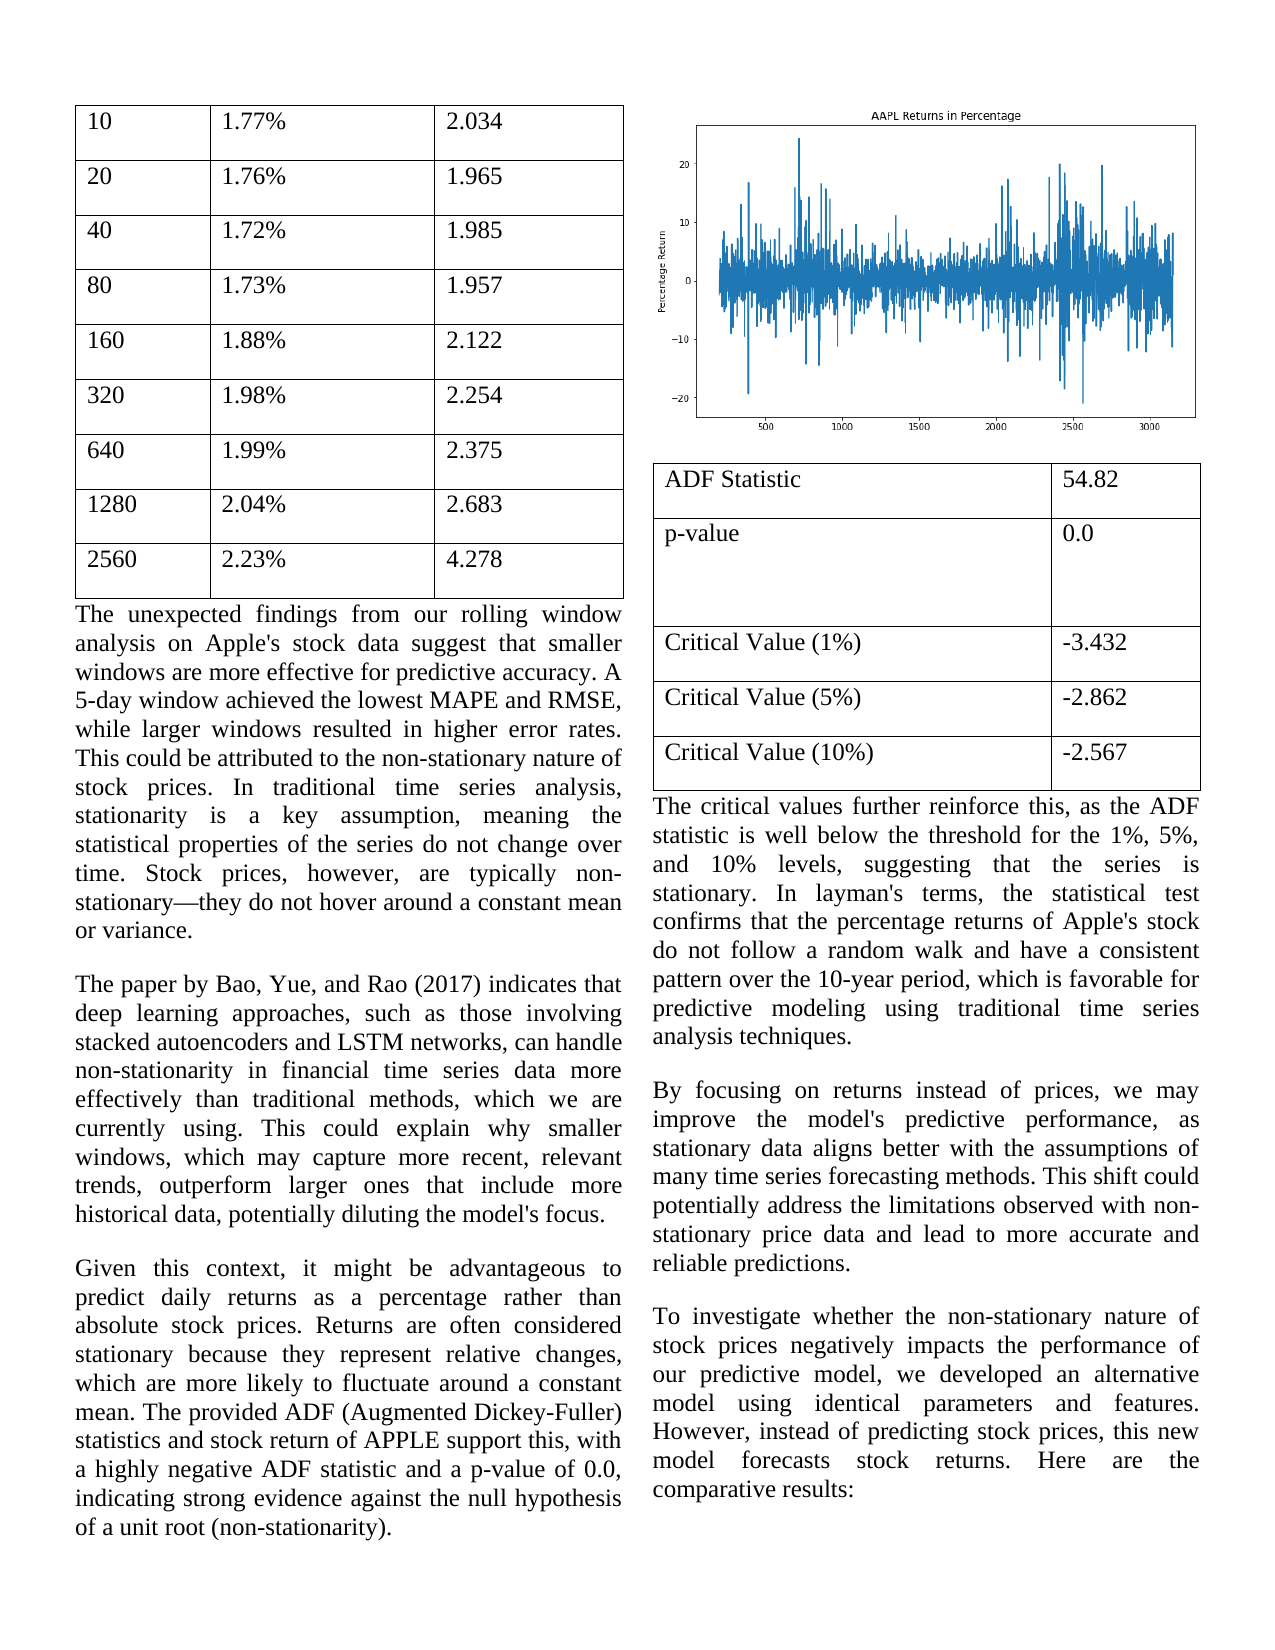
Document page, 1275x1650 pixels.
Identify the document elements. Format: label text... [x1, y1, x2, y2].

table_cell 10 [76, 106, 210, 160]
table_cell 2.034 [435, 106, 623, 160]
table_header ADF Statistic [654, 464, 1051, 517]
text The unexpected findings from our rolling window analysis on Apple's stock data suggest that smaller windows are more effective for predictive accuracy. A 5-day window achieved the lowest MAPE and RMSE, while larger windows resulted in higher error rates. This could be attributed to the non-stationary nature of stock prices. In traditional time series analysis, stationarity is a key assumption, meaning the statistical properties of the series do not change over time. Stock prices, however, are typically non-stationary—they do not hover around a constant mean or variance. [75, 599, 622, 944]
table_cell 2.23% [211, 544, 434, 598]
table_cell 2.683 [435, 490, 623, 543]
table_cell p-value [654, 519, 1051, 626]
table_cell 2.375 [435, 435, 623, 488]
table_cell -2.567 [1052, 737, 1200, 790]
table_cell Critical Value (1%) [654, 627, 1051, 681]
table_cell 1.985 [435, 216, 623, 269]
table_cell Critical Value (10%) [654, 737, 1051, 790]
table_cell 1.88% [211, 325, 434, 379]
text The critical values further reinforce this, as the ADF statistic is well below the threshold for the 1%, 5%, and 10% levels, suggesting that the series is stationary. In layman's terms, the statistical test confirms that the percentage returns of Apple's stock do not follow a random walk and have a consistent pattern over the 10-year period, which is favorable for predictive modeling using traditional time series analysis techniques. [652, 791, 1200, 1050]
table_cell 2.04% [211, 490, 434, 543]
table_cell 160 [76, 325, 210, 379]
table_cell 1.76% [211, 161, 434, 214]
table_cell 1.77% [211, 106, 434, 160]
table_cell 1.99% [211, 435, 434, 488]
table_cell 40 [76, 216, 210, 269]
table_cell 2.254 [435, 380, 623, 434]
table_cell 80 [76, 270, 210, 324]
table_cell -3.432 [1052, 627, 1200, 681]
table_header 54.82 [1052, 464, 1200, 517]
table_cell 1.965 [435, 161, 623, 214]
table_cell 1.98% [211, 380, 434, 434]
table_cell 4.278 [435, 544, 623, 598]
table_cell -2.862 [1052, 682, 1200, 736]
table_cell 0.0 [1052, 519, 1200, 626]
table_cell 2560 [76, 544, 210, 598]
picture [652, 105, 1200, 438]
table_cell 320 [76, 380, 210, 434]
table_cell 2.122 [435, 325, 623, 379]
table_cell Critical Value (5%) [654, 682, 1051, 736]
table_cell 1.957 [435, 270, 623, 324]
table_cell 1.73% [211, 270, 434, 324]
table_cell 1.72% [211, 216, 434, 269]
table_cell 640 [76, 435, 210, 488]
table_cell 20 [76, 161, 210, 214]
table_cell 1280 [76, 490, 210, 543]
